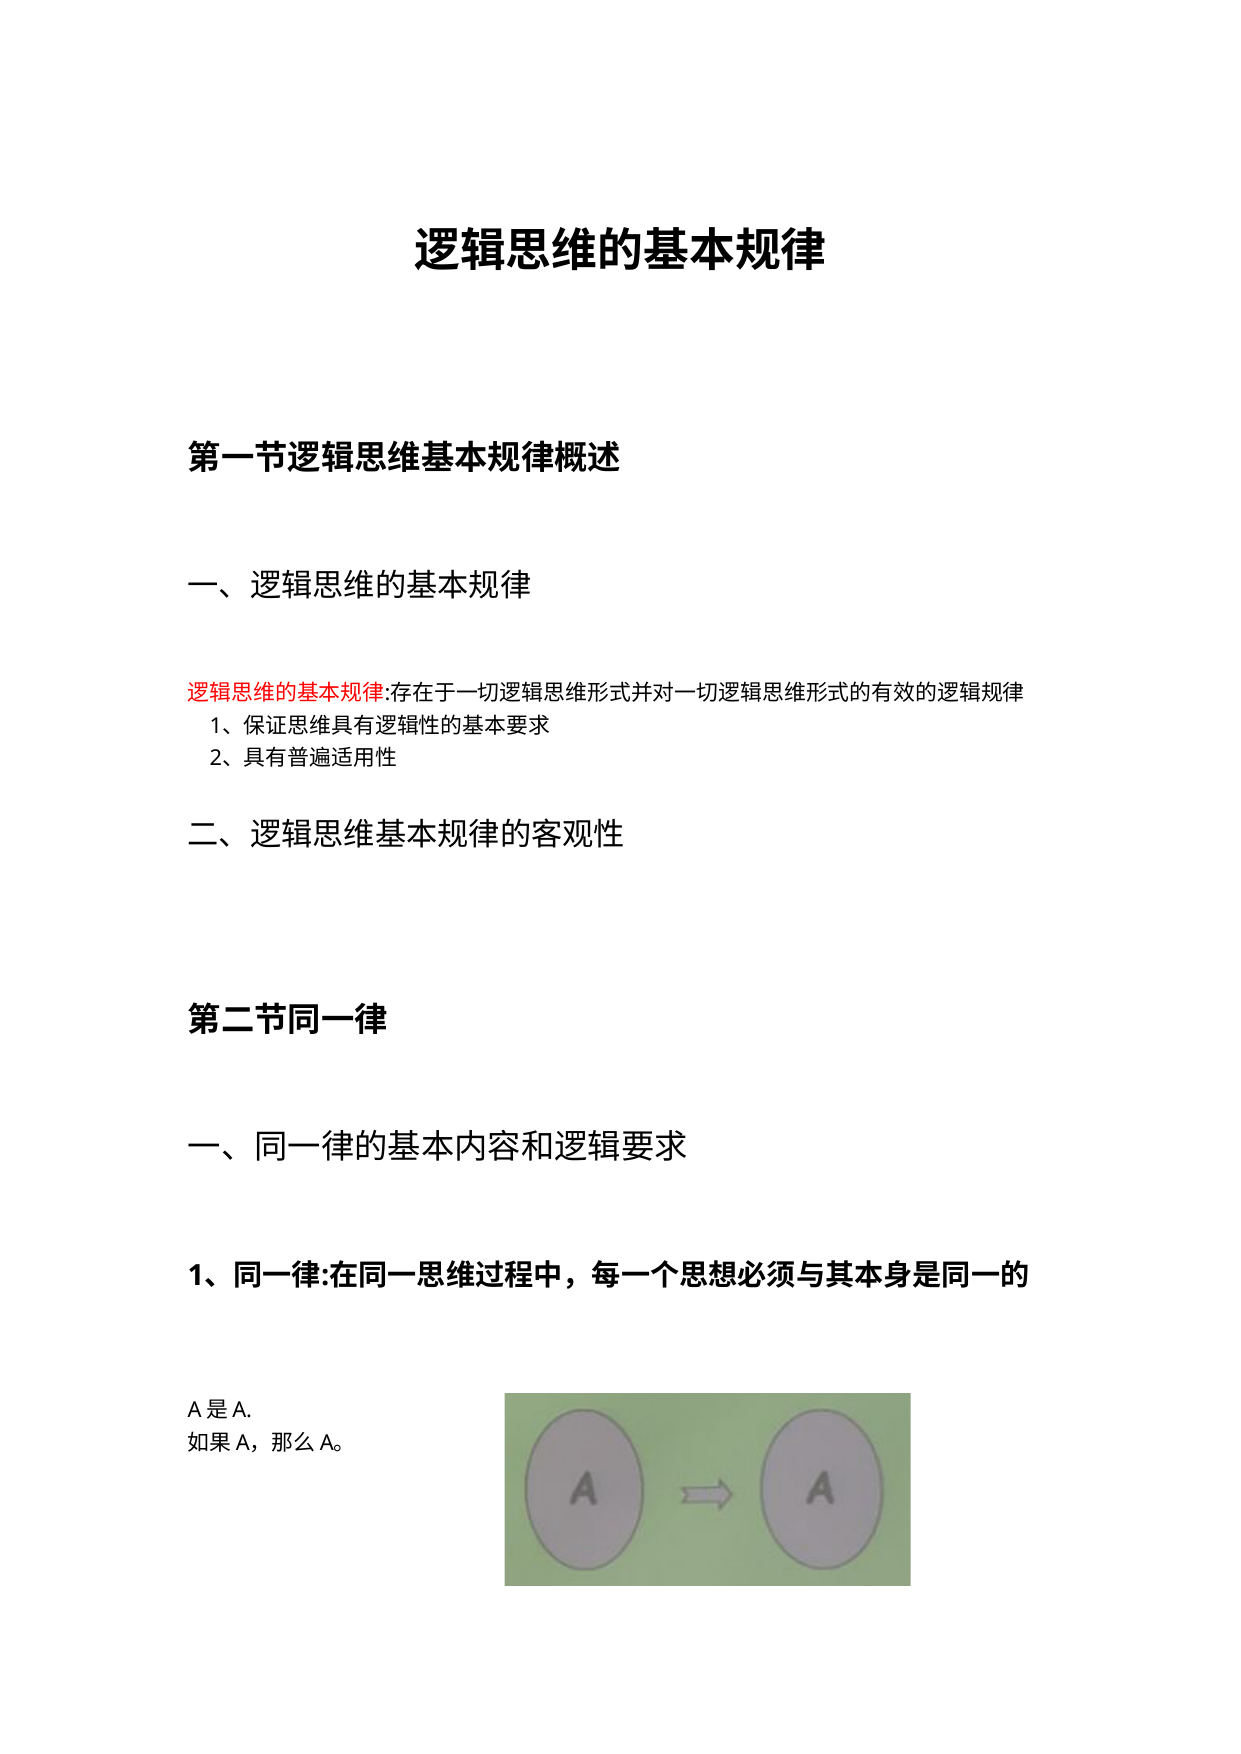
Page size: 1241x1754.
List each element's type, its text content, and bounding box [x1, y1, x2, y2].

text A是A. [187, 1392, 1053, 1424]
text 2、具有普遍适用性 [187, 740, 1053, 772]
subtitle 1、同一律:在同一思维过程中，每一个思想必须与其本身是同一的 [187, 1241, 1053, 1306]
subtitle 逻辑思维的基本规律 [187, 197, 1053, 295]
subtitle 一、同一律的基本内容和逻辑要求 [187, 1111, 1053, 1176]
subtitle 一、逻辑思维的基本规律 [187, 550, 1053, 615]
subtitle 二、逻辑思维基本规律的客观性 [187, 799, 1053, 864]
subtitle 第二节同一律 [187, 984, 1053, 1049]
text 如果A，那么A。 [187, 1424, 1053, 1457]
picture [504, 1457, 911, 1586]
text 逻辑思维的基本规律:存在于一切逻辑思维形式并对一切逻辑思维形式的有效的逻辑规律 [187, 675, 1053, 707]
text 1、保证思维具有逻辑性的基本要求 [187, 707, 1053, 740]
subtitle 第一节逻辑思维基本规律概述 [187, 423, 1053, 488]
